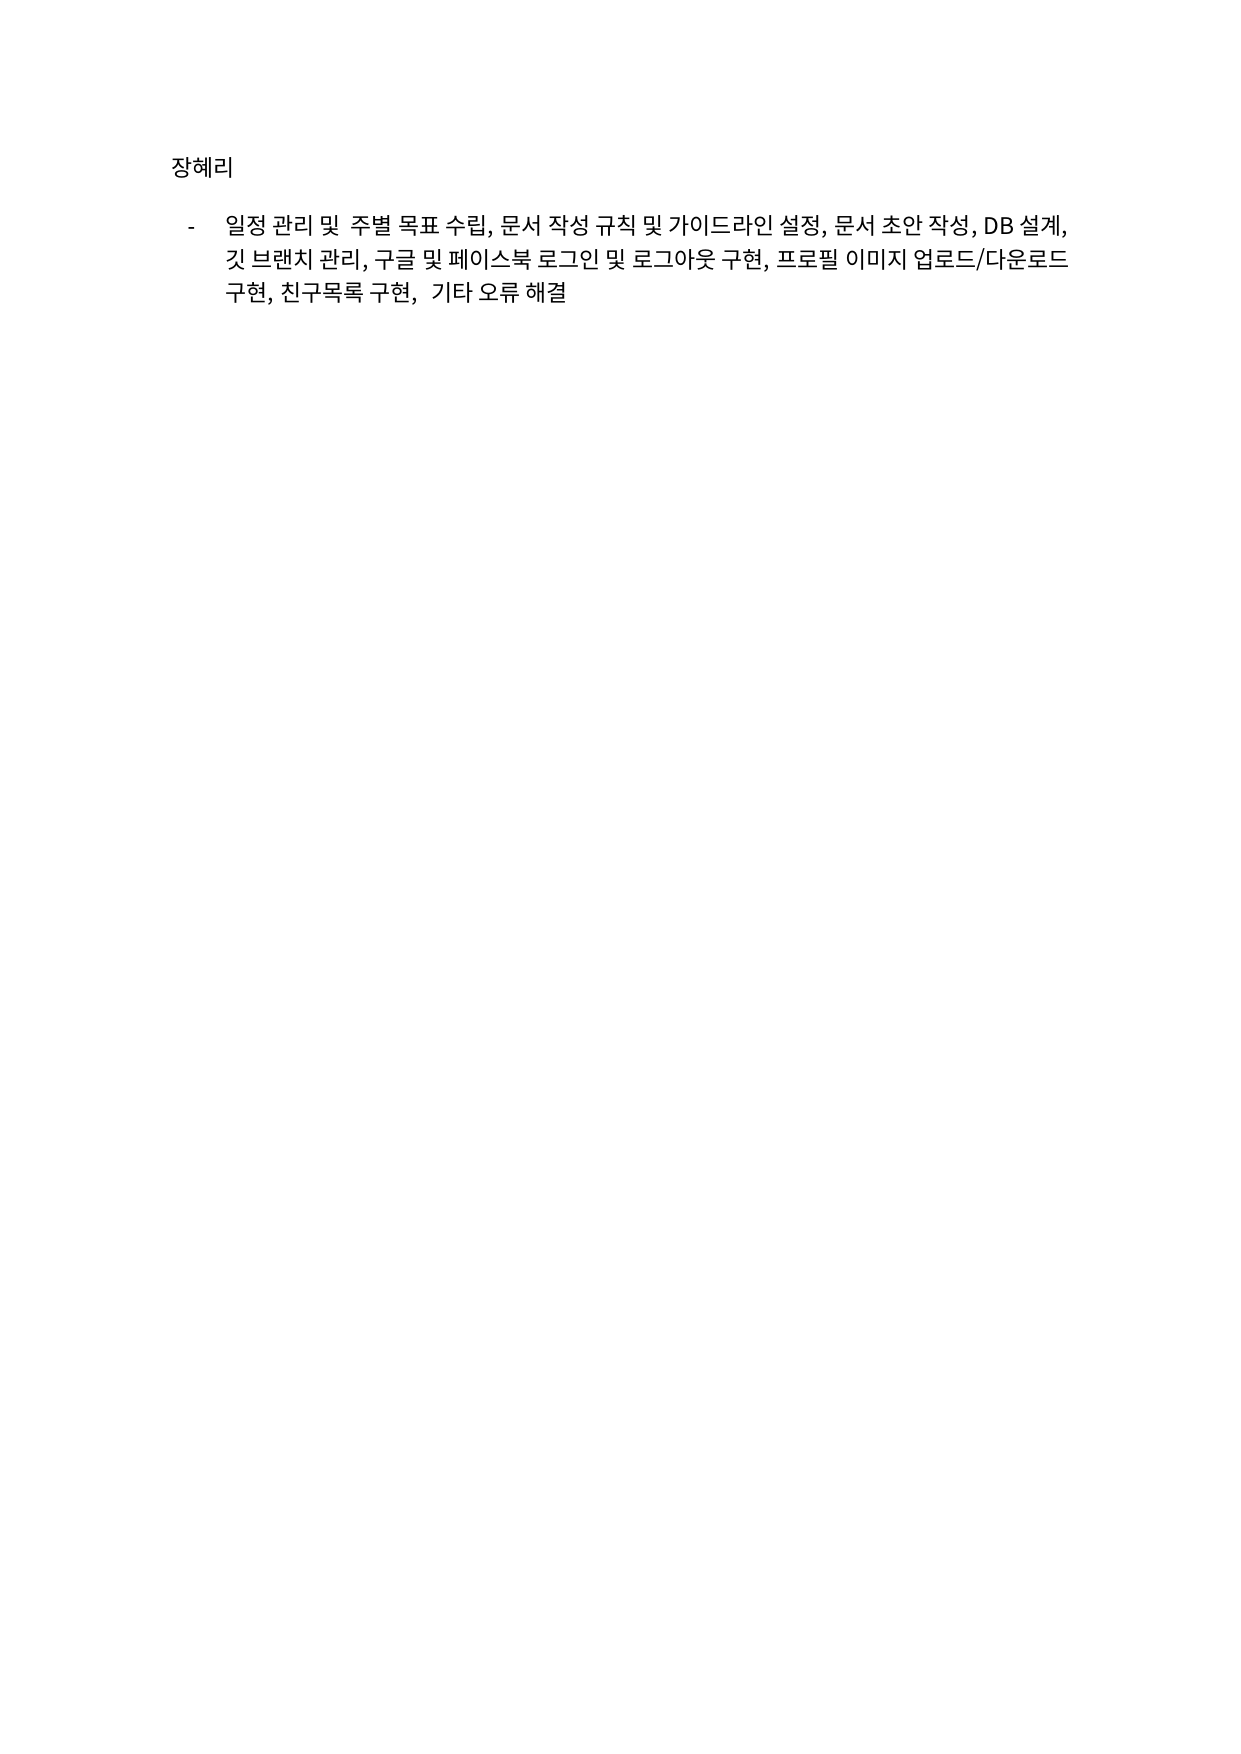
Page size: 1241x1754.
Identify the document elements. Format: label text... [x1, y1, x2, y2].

text 장혜리 [150, 150, 1090, 183]
list 일정 관리 및 주별 목표 수립, 문서 작성 규칙 및 가이드라인 설정, 문서 초안 작성, DB설계, 깃 브랜치 관리, 구글 및 페이스북 로그인 및 로그아웃 구현, 프로필 이미지 업로드/다운로드 구현, 친구목록 구현, 기타 오류 해결 [187, 208, 1090, 308]
